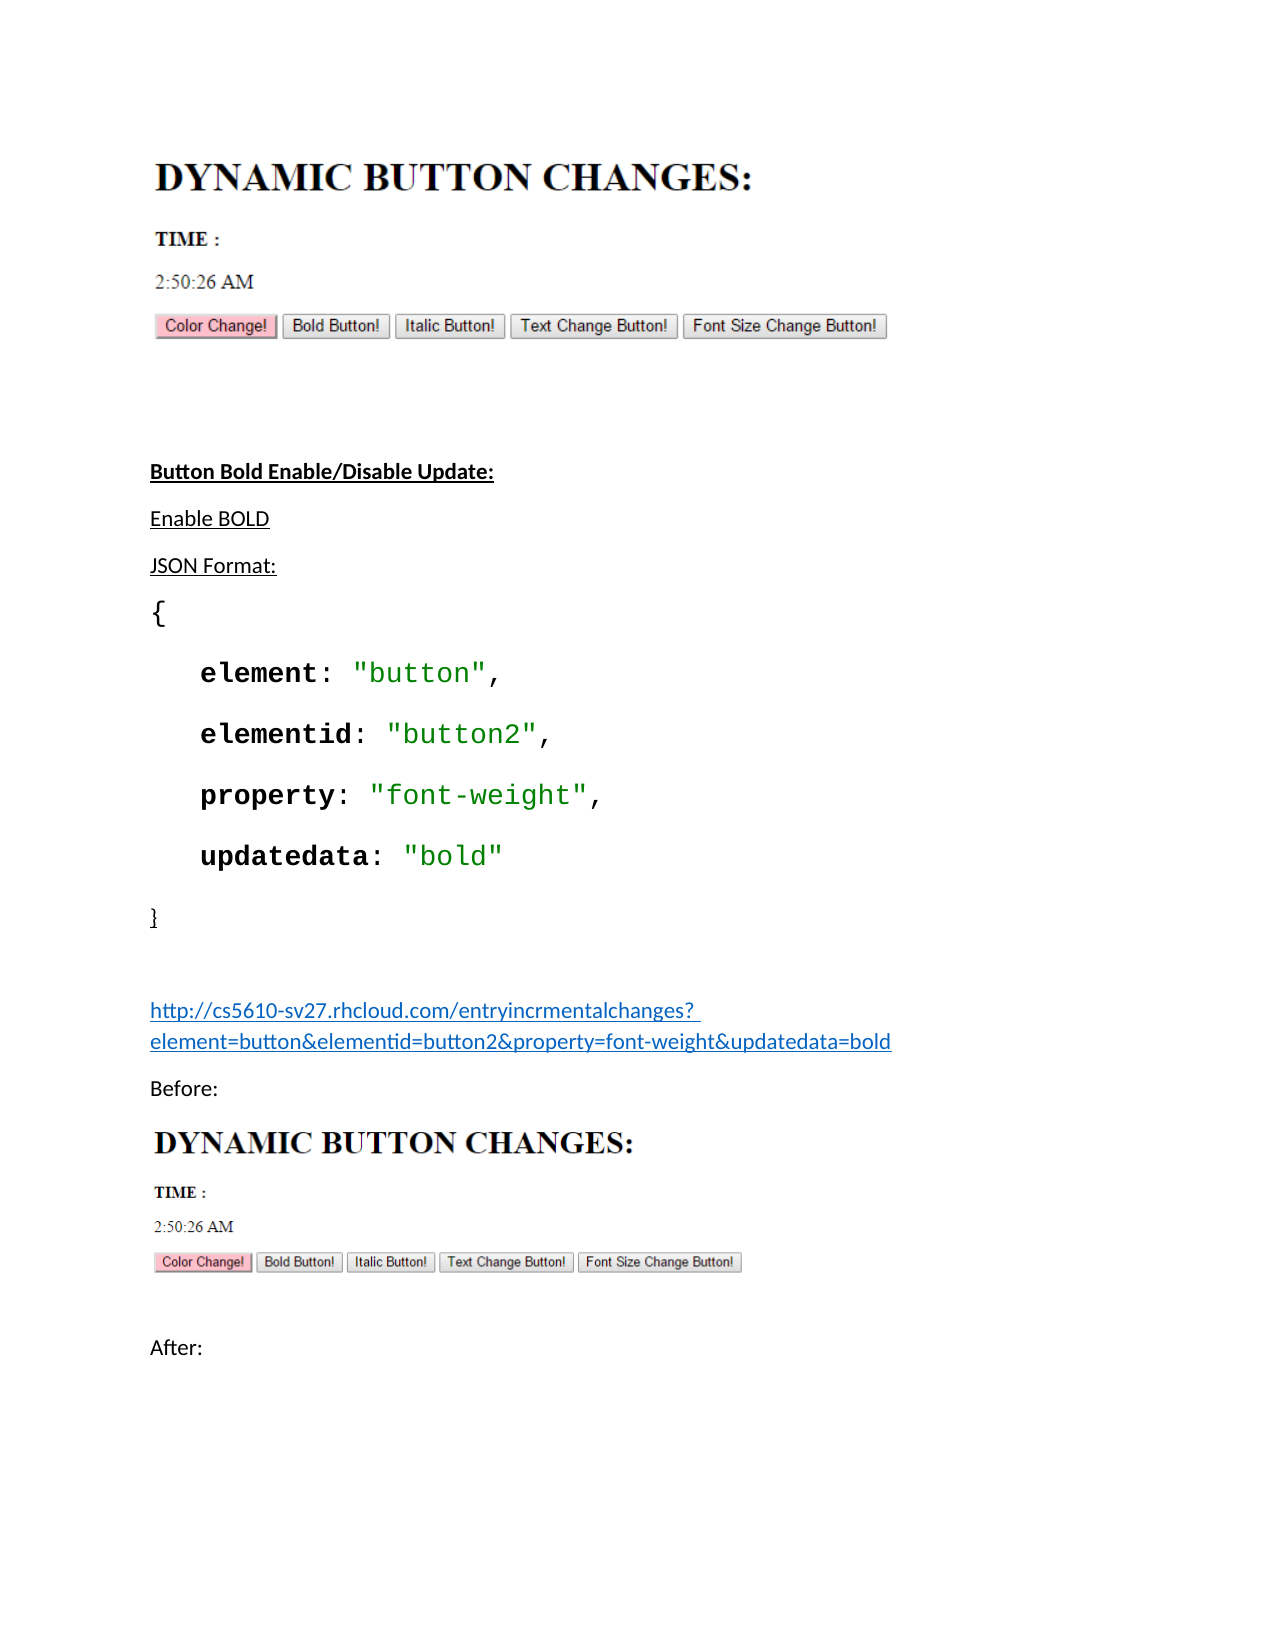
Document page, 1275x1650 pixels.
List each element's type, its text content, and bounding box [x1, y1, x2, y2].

text { [150, 598, 1125, 629]
text } [150, 903, 1125, 931]
text element: "button", [200, 659, 1125, 691]
text http://cs5610-sv27.rhcloud.com/entryincrmentalchanges? element=button&elementid=button2&property=font-weight&updatedata=bold [150, 997, 1125, 1055]
picture [150, 1120, 797, 1315]
text Enable BOLD [150, 504, 1125, 532]
picture [150, 150, 955, 392]
text updatedata: "bold" [200, 842, 1125, 874]
text Button Bold Enable/Disable Update: [150, 457, 1125, 485]
text JSON Format: [150, 551, 1125, 579]
text After: [150, 1333, 1125, 1361]
text property: "font-weight", [200, 781, 1125, 813]
text elementid: "button2", [200, 720, 1125, 752]
text Before: [150, 1074, 1125, 1102]
